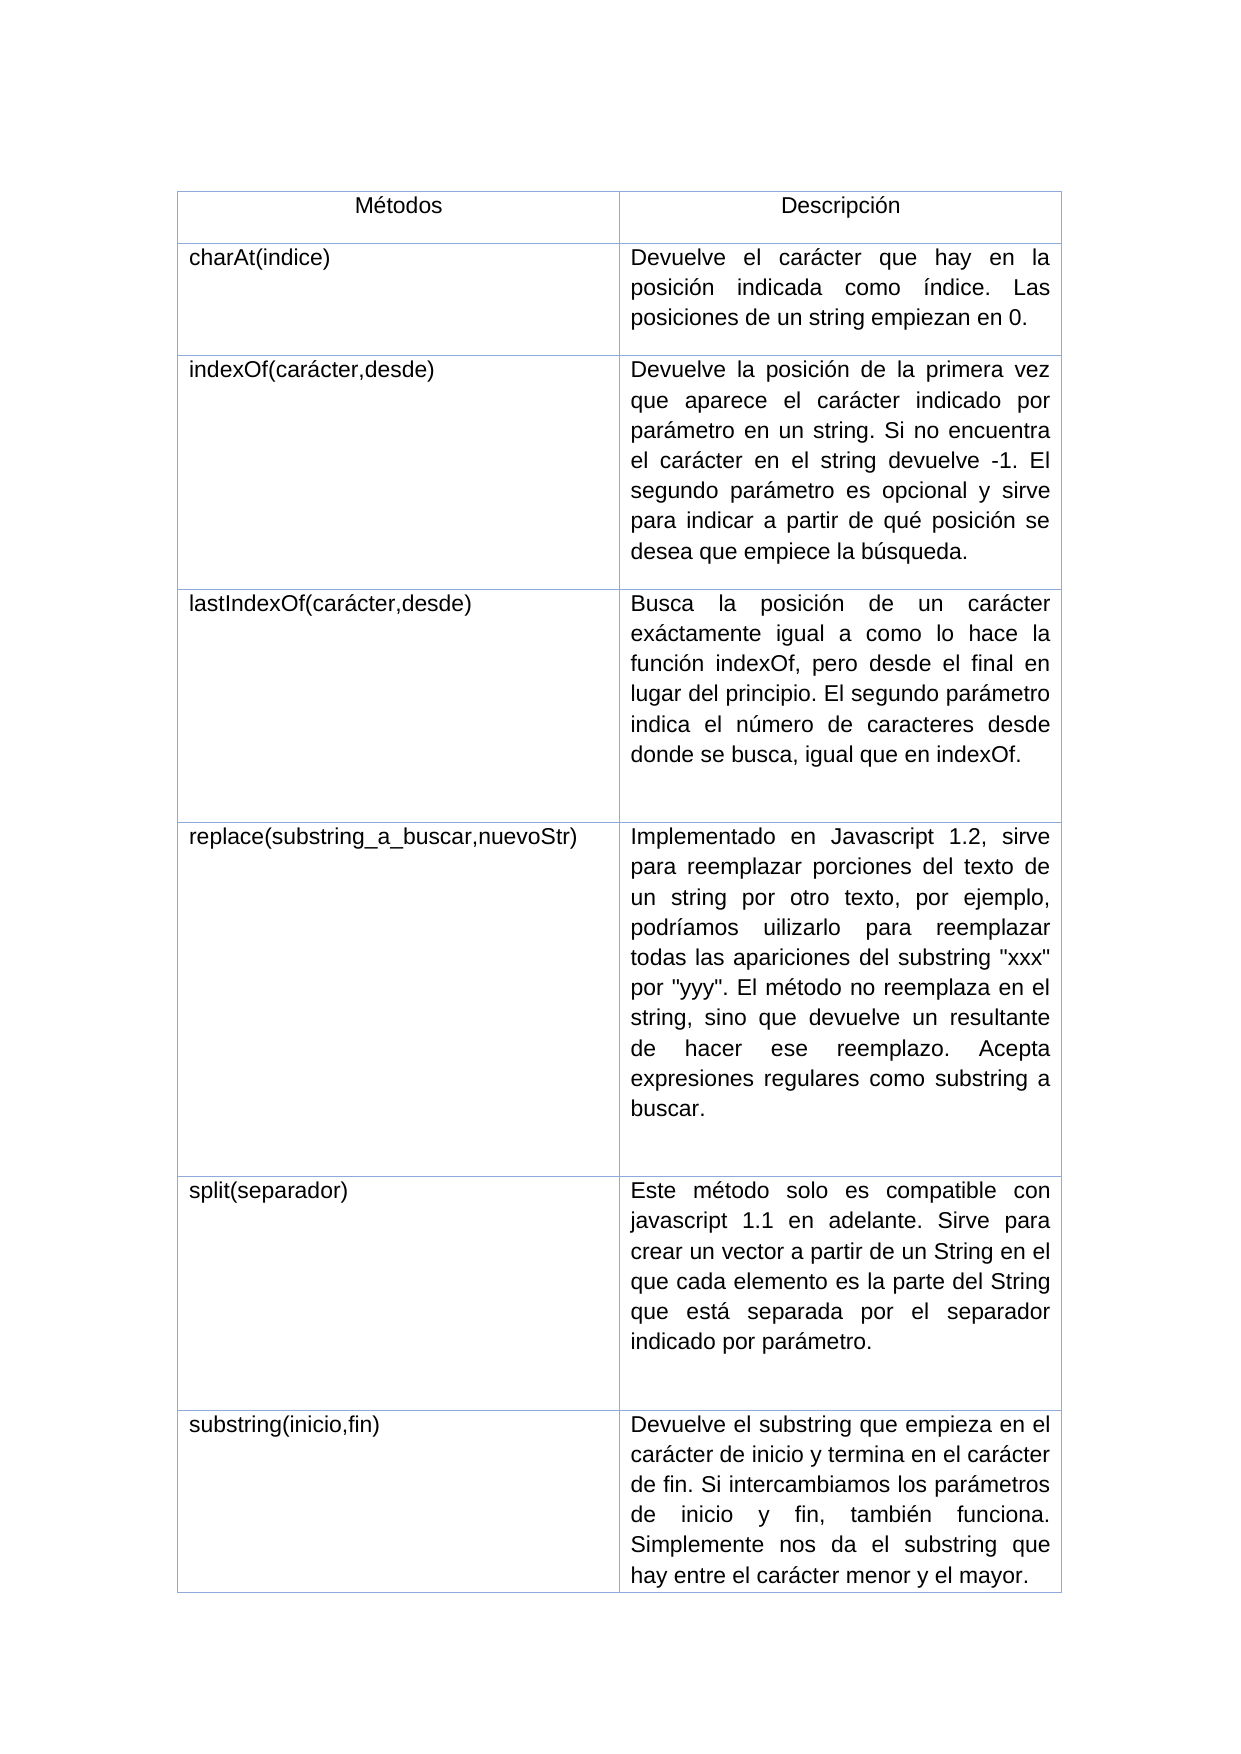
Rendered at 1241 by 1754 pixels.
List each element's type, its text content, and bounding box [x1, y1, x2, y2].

table_cell Este método solo es compatible con javascript 1.1 en adelante. Sirve para crear un vector a partir de un String en el que cada elemento es la parte del String que está separada por el separador indicado por parámetro. [620, 1177, 1061, 1409]
table_cell replace(substring_a_buscar,nuevoStr) [178, 823, 619, 1176]
table_cell Busca la posición de un carácter exáctamente igual a como lo hace la función indexOf, pero desde el final en lugar del principio. El segundo parámetro indica el número de caracteres desde donde se busca, igual que en indexOf. [620, 590, 1061, 822]
table_cell Devuelve la posición de la primera vez que aparece el carácter indicado por parámetro en un string. Si no encuentra el carácter en el string devuelve -1. El segundo parámetro es opcional y sirve para indicar a partir de qué posición se desea que empiece la búsqueda. [620, 356, 1061, 589]
table_cell Devuelve el carácter que hay en la posición indicada como índice. Las posiciones de un string empiezan en 0. [620, 244, 1061, 355]
table_cell charAt(indice) [178, 244, 619, 355]
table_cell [620, 1411, 1061, 1592]
table_cell lastIndexOf(carácter,desde) [178, 590, 619, 822]
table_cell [178, 1411, 619, 1592]
table_cell split(separador) [178, 1177, 619, 1409]
table_header Métodos [178, 192, 619, 243]
table_cell indexOf(carácter,desde) [178, 356, 619, 589]
table_cell Implementado en Javascript 1.2, sirve para reemplazar porciones del texto de un string por otro texto, por ejemplo, podríamos uilizarlo para reemplazar todas las apariciones del substring "xxx" por "yyy". El método no reemplaza en el string, sino que devuelve un resultante de hacer ese reemplazo. Acepta expresiones regulares como substring a buscar. [620, 823, 1061, 1176]
table_header Descripción [620, 192, 1061, 243]
